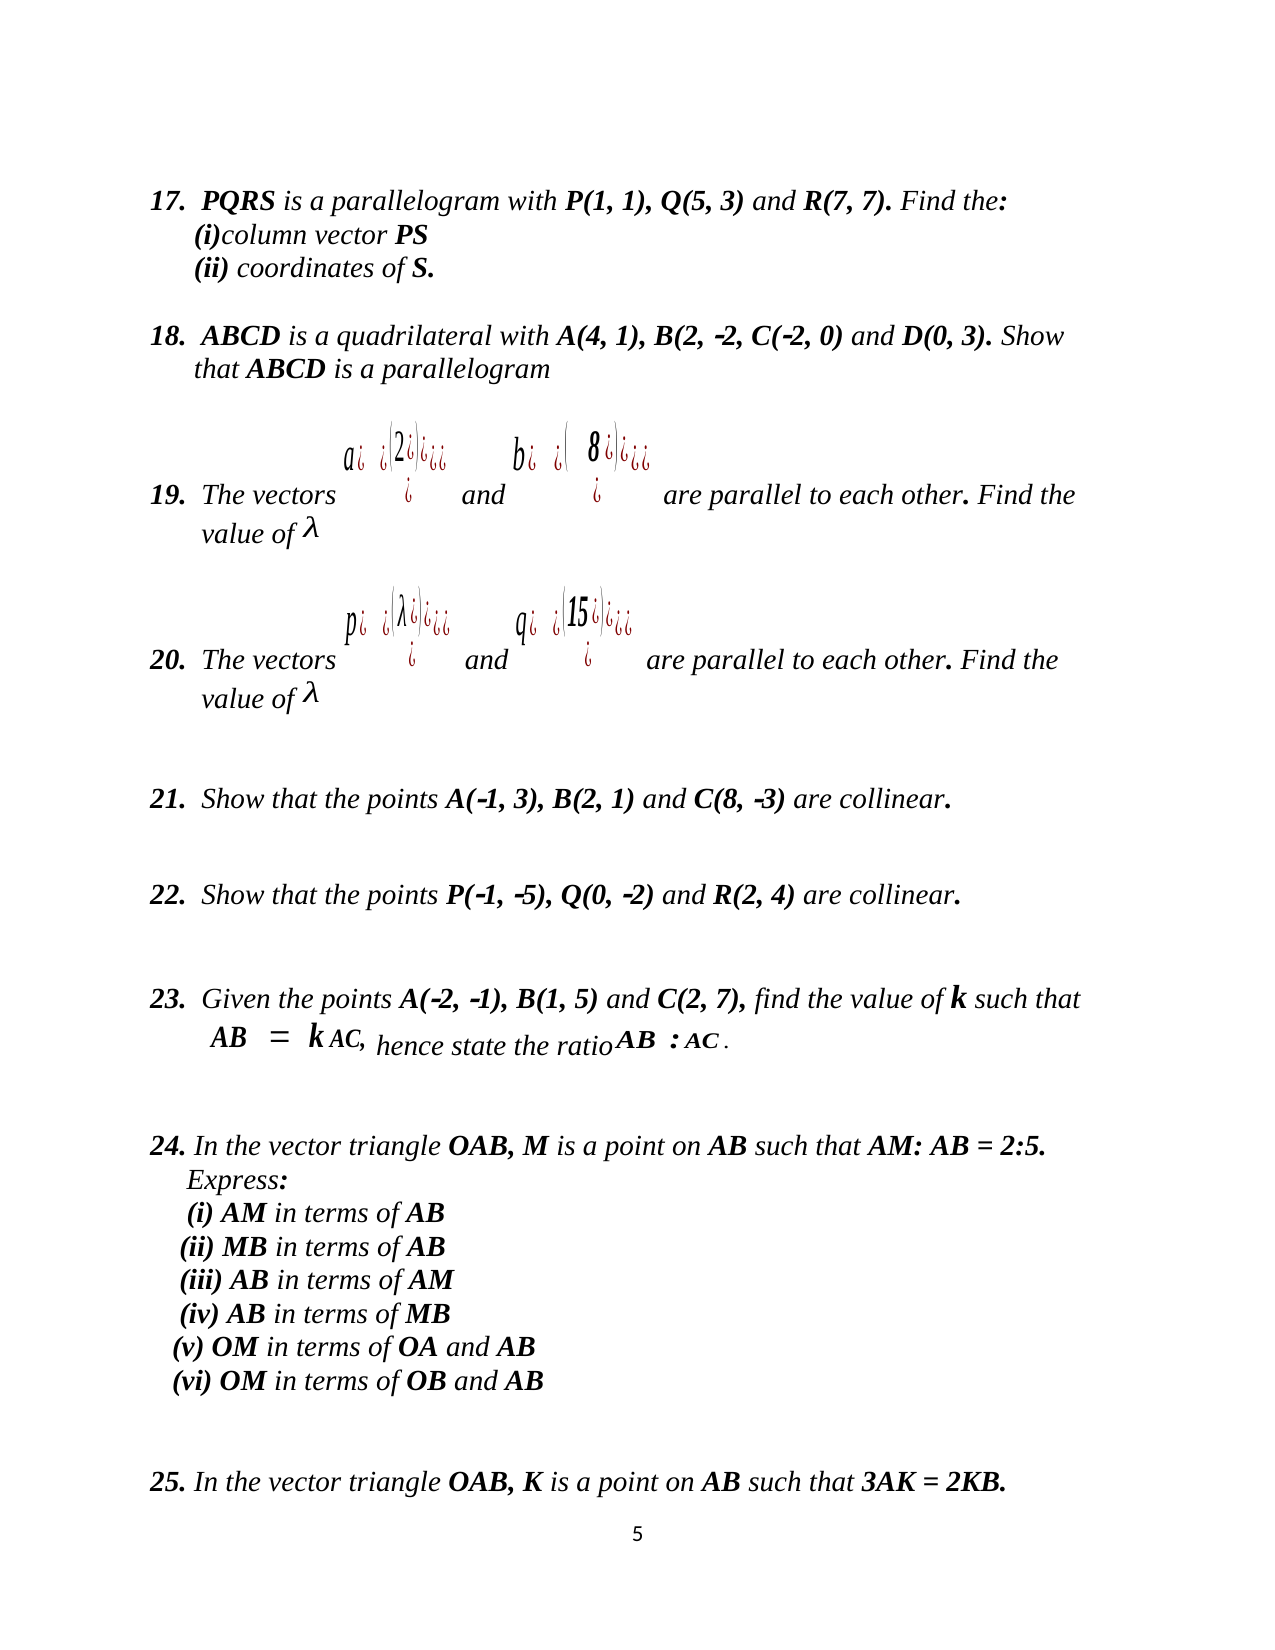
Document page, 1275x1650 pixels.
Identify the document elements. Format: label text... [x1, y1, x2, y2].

text (ii) coordinates of S. [150, 251, 1125, 284]
text 17. PQRS is a parallelogram with P(1, 1), Q(5, 3) and R(7, 7). Find the: [150, 183, 1125, 217]
text 25. In the vector triangle OAB, K is a point on AB such that 3AK = 2KB. [150, 1464, 1125, 1497]
text (vi) OM in terms of OB and AB [150, 1363, 1125, 1397]
text Express: [150, 1162, 1125, 1195]
text that ABCD is a parallelogram [150, 351, 1125, 385]
text 20. The vectors and are parallel to each other. Find the [150, 583, 1125, 675]
text value of [150, 511, 1125, 550]
text 21. Show that the points A(1, 3), B(2, 1) and C(8, 3) are collinear. [150, 782, 1125, 815]
text (v) OM in terms of OA and AB [150, 1329, 1125, 1363]
text 19. The vectors and are parallel to each other. Find the [150, 418, 1125, 511]
text (iii) AB in terms of AM [150, 1262, 1125, 1296]
text (iv) AB in terms of MB [150, 1296, 1125, 1329]
text (i)column vector PS [150, 217, 1125, 251]
text 23. Given the points A(2, 1), B(1, 5) and C(2, 7), find the value of k such that [150, 977, 1125, 1016]
text 22. Show that the points P(1, 5), Q(0, 2) and R(2, 4) are collinear. [150, 877, 1125, 910]
text 18. ABCD is a quadrilateral with A(4, 1), B(2, 2, C(2, 0) and D(0, 3). Show [150, 318, 1125, 351]
text (ii) MB in terms of AB [150, 1229, 1125, 1262]
text value of [150, 675, 1125, 714]
text (i) AM in terms of AB [150, 1195, 1125, 1229]
text hence state the ratio [150, 1016, 1125, 1061]
text 24. In the vector triangle OAB, M is a point on AB such that AM: AB = 2:5. [150, 1128, 1125, 1162]
